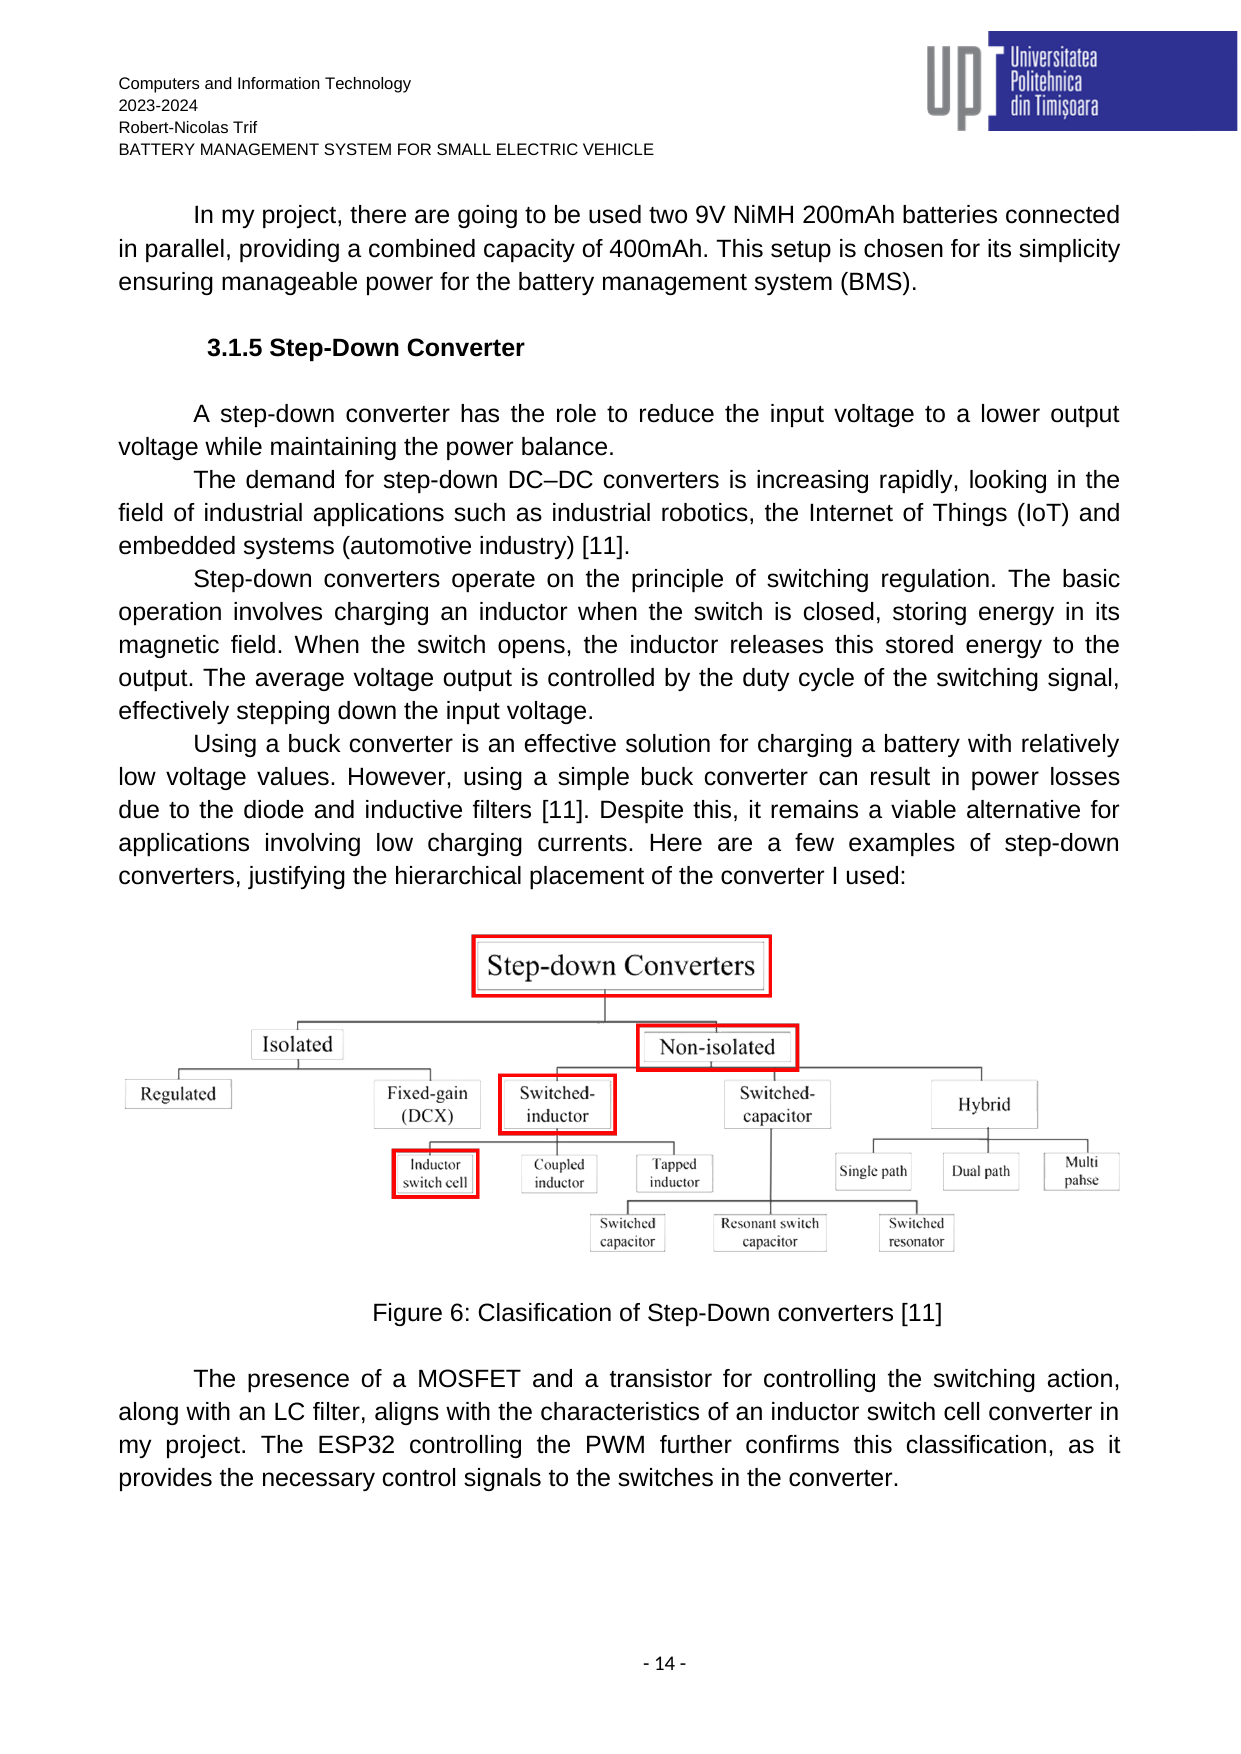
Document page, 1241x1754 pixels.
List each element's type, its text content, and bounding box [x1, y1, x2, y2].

title Figure 6: Clasification of Step-Down converters [11] [118, 1297, 1122, 1326]
picture [118, 927, 1123, 1256]
title In my project, there are going to be used two 9V NiMH 200mAh batteries connected in parallel, providing a combined capacity of 400mAh. This setup is chosen for its simplicity ensuring manageable power for the battery management system (BMS). [118, 201, 1122, 295]
title Using a buck converter is an effective solution for charging a battery with relatively low voltage values. However, using a simple buck converter can result in power losses due to the diode and inductive filters [11]. Despite this, it remains a viable alternative for applications involving low charging currents. Here are a few examples of step-down converters, justifying the hierarchical placement of the converter I used: [118, 729, 1122, 890]
title Step-down converters operate on the principle of switching regulation. The basic operation involves charging an inductor when the switch is closed, storing energy in its magnetic field. When the switch opens, the inductor releases this stored energy to the output. The average voltage output is controlled by the duty cycle of the switching signal, effectively stepping down the input voltage. [118, 564, 1122, 724]
title The demand for step-down DC–DC converters is increasing rapidly, looking in the field of industrial applications such as industrial robotics, the Internet of Things (IoT) and embedded systems (automotive industry) [11]. [118, 465, 1122, 559]
title A step-down converter has the role to reduce the input voltage to a lower output voltage while maintaining the power balance. [118, 399, 1122, 460]
picture [927, 31, 1238, 131]
title 3.1.5 Step-Down Converter [118, 333, 1122, 361]
title The presence of a MOSFET and a transistor for controlling the switching action, along with an LC filter, aligns with the characteristics of an inductor switch cell converter in my project. The ESP32 controlling the PWM further confirms this classification, as it provides the necessary control signals to the switches in the converter. [118, 1363, 1122, 1491]
